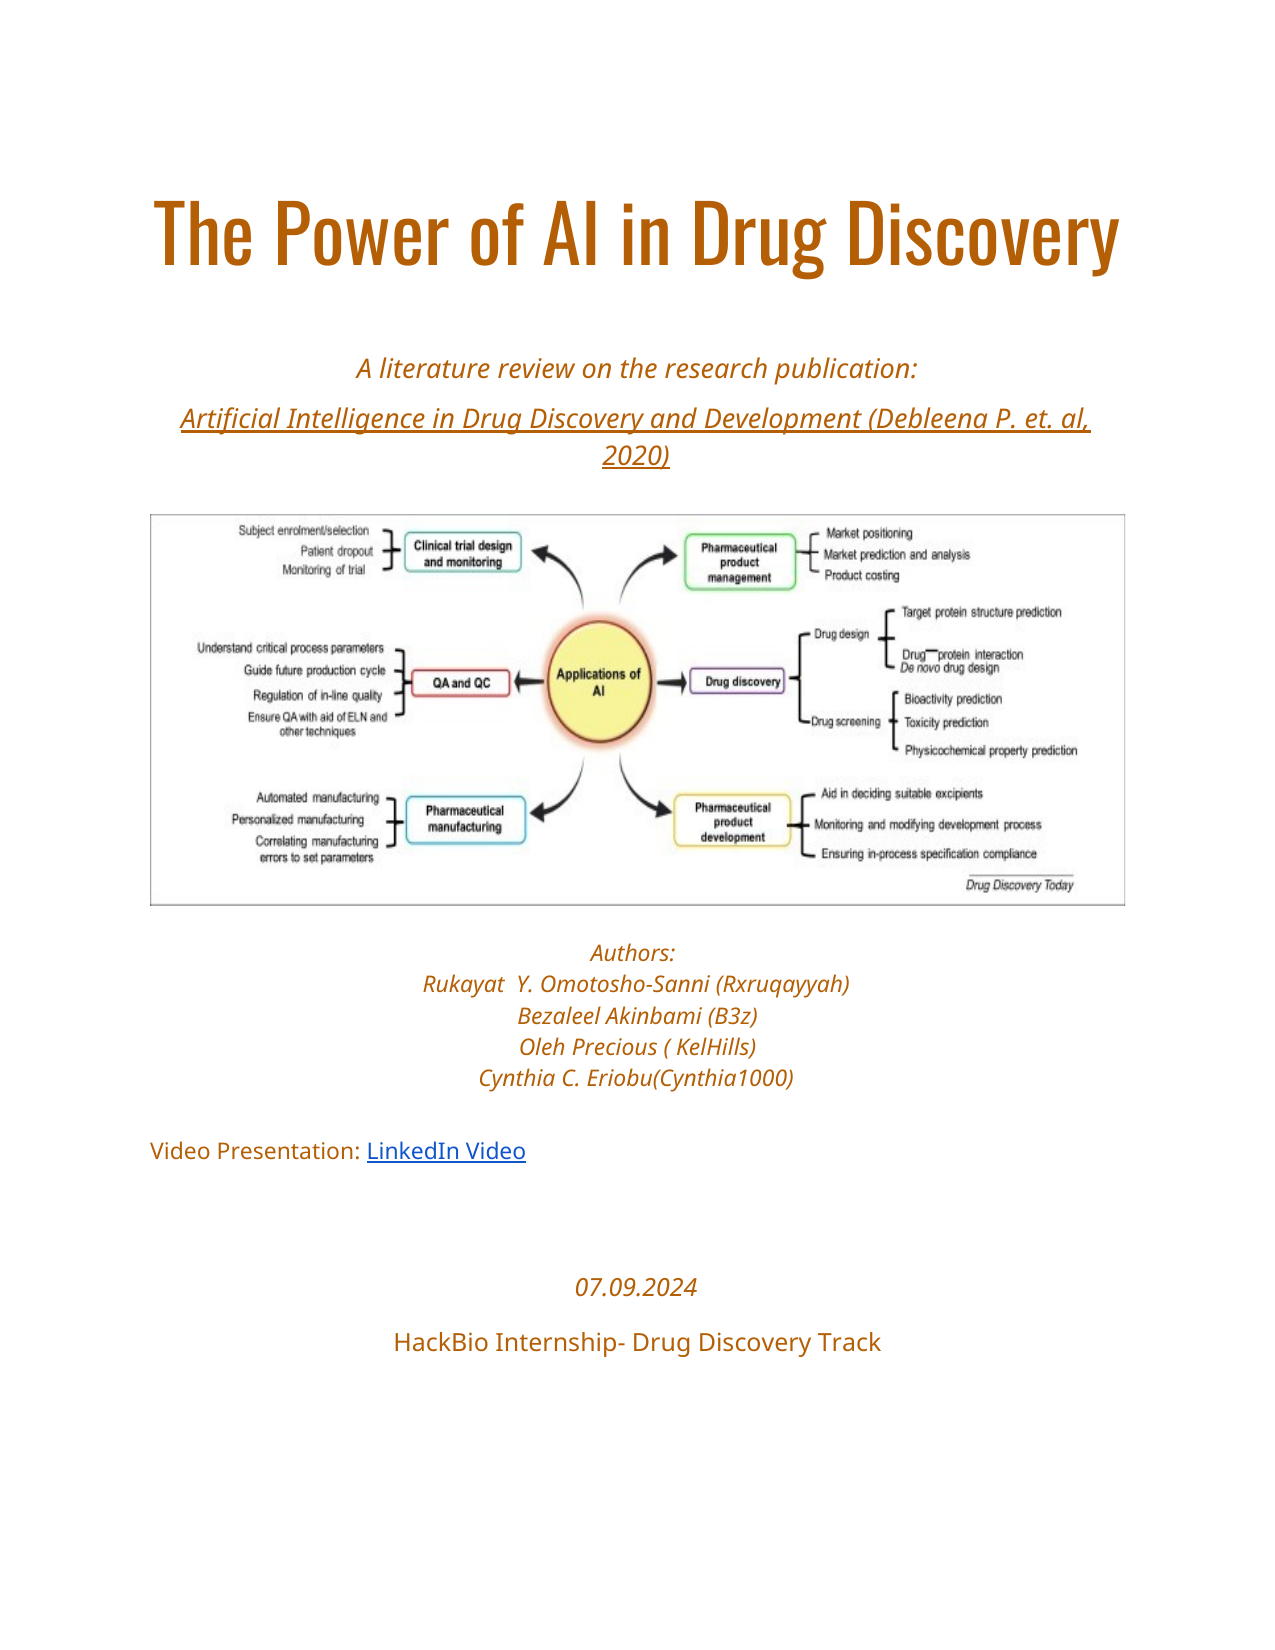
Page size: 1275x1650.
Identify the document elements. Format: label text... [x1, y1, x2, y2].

subtitle 07.09.2024 [150, 1269, 1124, 1303]
subtitle Bezaleel Akinbami (B3z) [150, 999, 1124, 1031]
text HackBio Internship- Drug Discovery Track [150, 1324, 1124, 1358]
title The Power of AI in Drug Discovery [150, 171, 1124, 288]
subtitle Oleh Precious ( KelHills) [150, 1031, 1124, 1062]
subtitle Artificial Intelligence in Drug Discovery and Development (Debleena P. et. al, 2020) [150, 399, 1124, 473]
subtitle Authors: Rukayat Y. Omotosho-Sanni (Rxruqayyah) [150, 937, 1124, 999]
subtitle A literature review on the research publication: [150, 350, 1124, 387]
subtitle Cynthia C. Eriobu(Cynthia1000) [150, 1062, 1124, 1093]
subtitle Video Presentation: LinkedIn Video [150, 1135, 1124, 1166]
picture [150, 514, 1125, 906]
